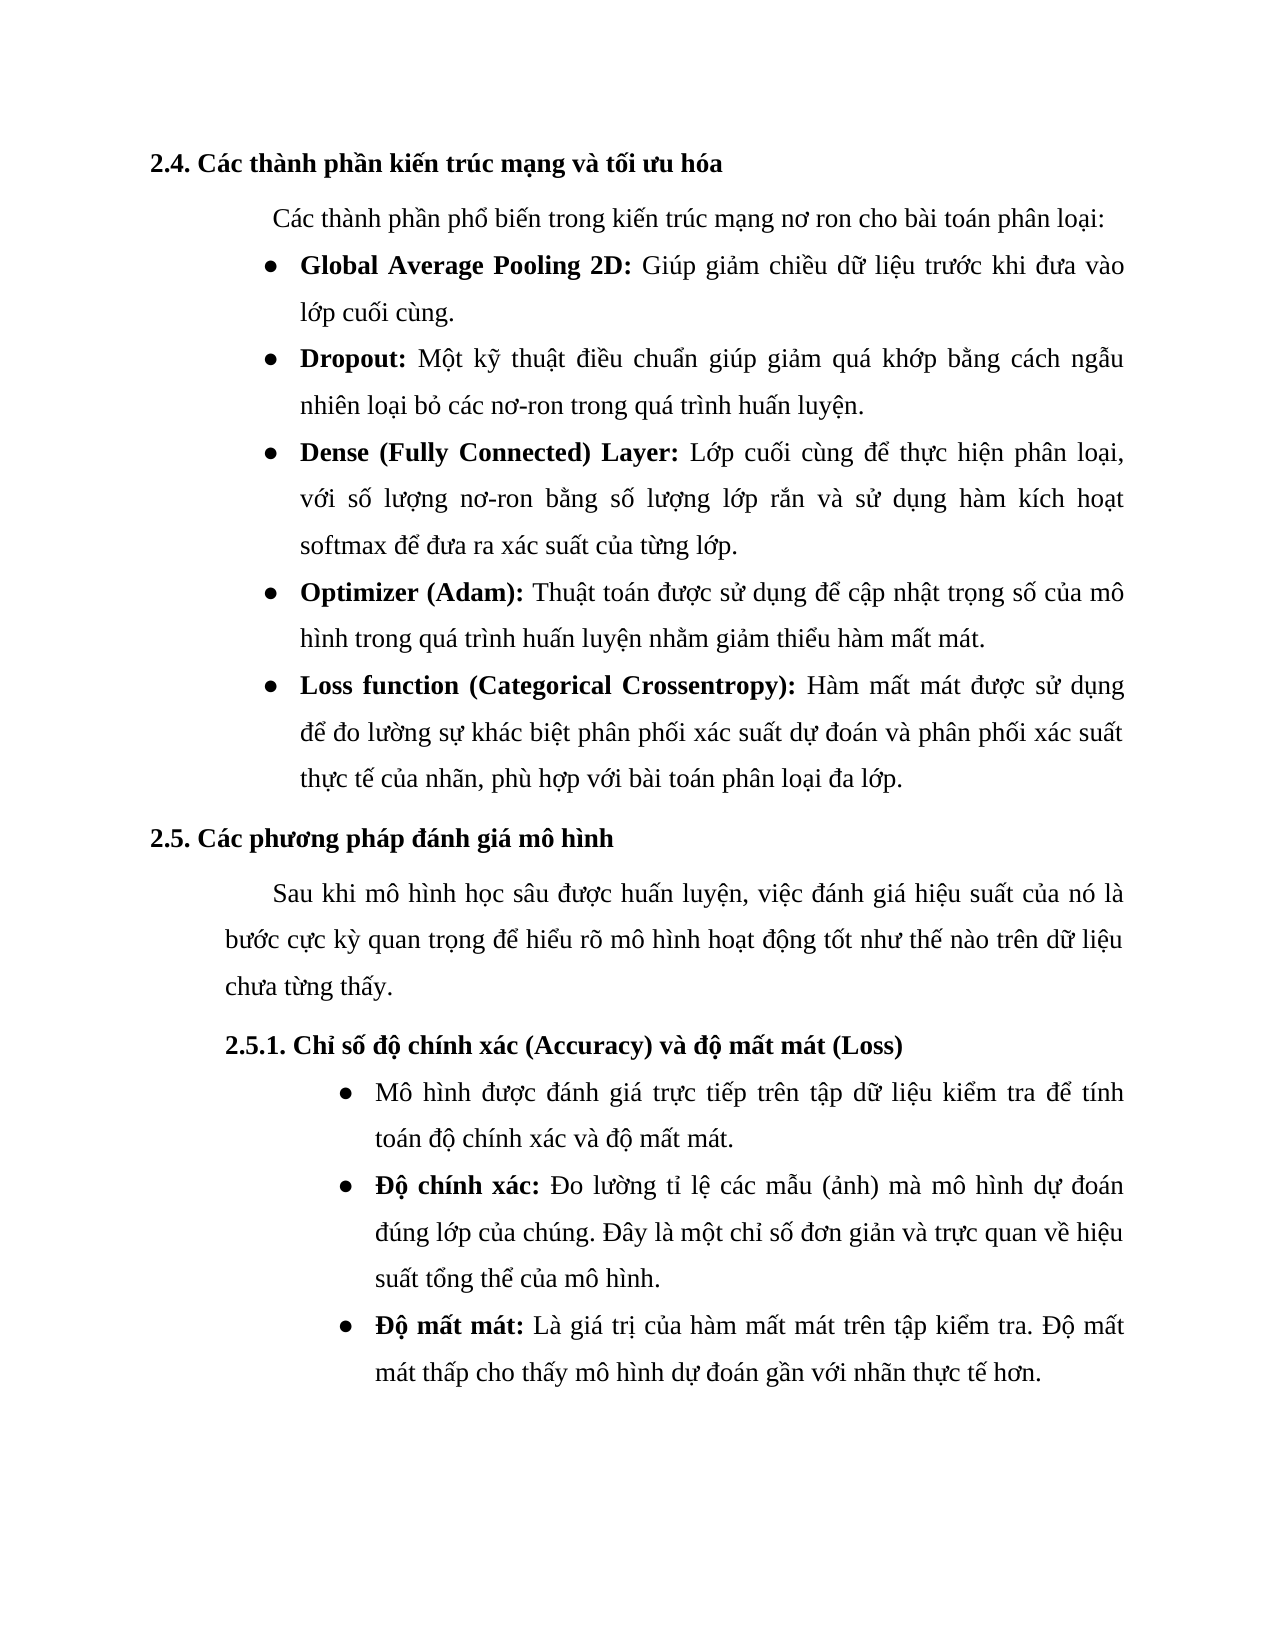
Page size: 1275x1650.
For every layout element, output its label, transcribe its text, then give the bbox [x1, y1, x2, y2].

list Global Average Pooling 2D: Giúp giảm chiều dữ liệu trước khi đưa vào lớp cuối cùng. [262, 249, 1125, 327]
list Độ mất mát: Là giá trị của hàm mất mát trên tập kiểm tra. Độ mất mát thấp cho thấy mô hình dự đoán gần với nhãn thực tế hơn. [337, 1309, 1125, 1387]
subtitle 2.4. Các thành phần kiến trúc mạng và tối ưu hóa [150, 148, 1125, 179]
list Dense (Fully Connected) Layer: Lớp cuối cùng để thực hiện phân loại, với số lượng nơ-ron bằng số lượng lớp rắn và sử dụng hàm kích hoạt softmax để đưa ra xác suất của từng lớp. [262, 436, 1125, 560]
list Optimizer (Adam): Thuật toán được sử dụng để cập nhật trọng số của mô hình trong quá trình huấn luyện nhằm giảm thiểu hàm mất mát. [262, 576, 1125, 654]
text Các thành phần phổ biến trong kiến trúc mạng nơ ron cho bài toán phân loại: [225, 203, 1125, 234]
list Mô hình được đánh giá trực tiếp trên tập dữ liệu kiểm tra để tính toán độ chính xác và độ mất mát. [337, 1076, 1125, 1154]
subtitle 2.5.1. Chỉ số độ chính xác (Accuracy) và độ mất mát (Loss) [150, 1029, 1125, 1060]
text Sau khi mô hình học sâu được huấn luyện, việc đánh giá hiệu suất của nó là bước cực kỳ quan trọng để hiểu rõ mô hình hoạt động tốt như thế nào trên dữ liệu chưa từng thấy. [225, 877, 1125, 1001]
subtitle 2.5. Các phương pháp đánh giá mô hình [150, 822, 1125, 853]
list Loss function (Categorical Crossentropy): Hàm mất mát được sử dụng để đo lường sự khác biệt phân phối xác suất dự đoán và phân phối xác suất thực tế của nhãn, phù hợp với bài toán phân loại đa lớp. [262, 669, 1125, 794]
list Dropout: Một kỹ thuật điều chuẩn giúp giảm quá khớp bằng cách ngẫu nhiên loại bỏ các nơ-ron trong quá trình huấn luyện. [262, 343, 1125, 420]
list Độ chính xác: Đo lường tỉ lệ các mẫu (ảnh) mà mô hình dự đoán đúng lớp của chúng. Đây là một chỉ số đơn giản và trực quan về hiệu suất tổng thể của mô hình. [337, 1169, 1125, 1294]
